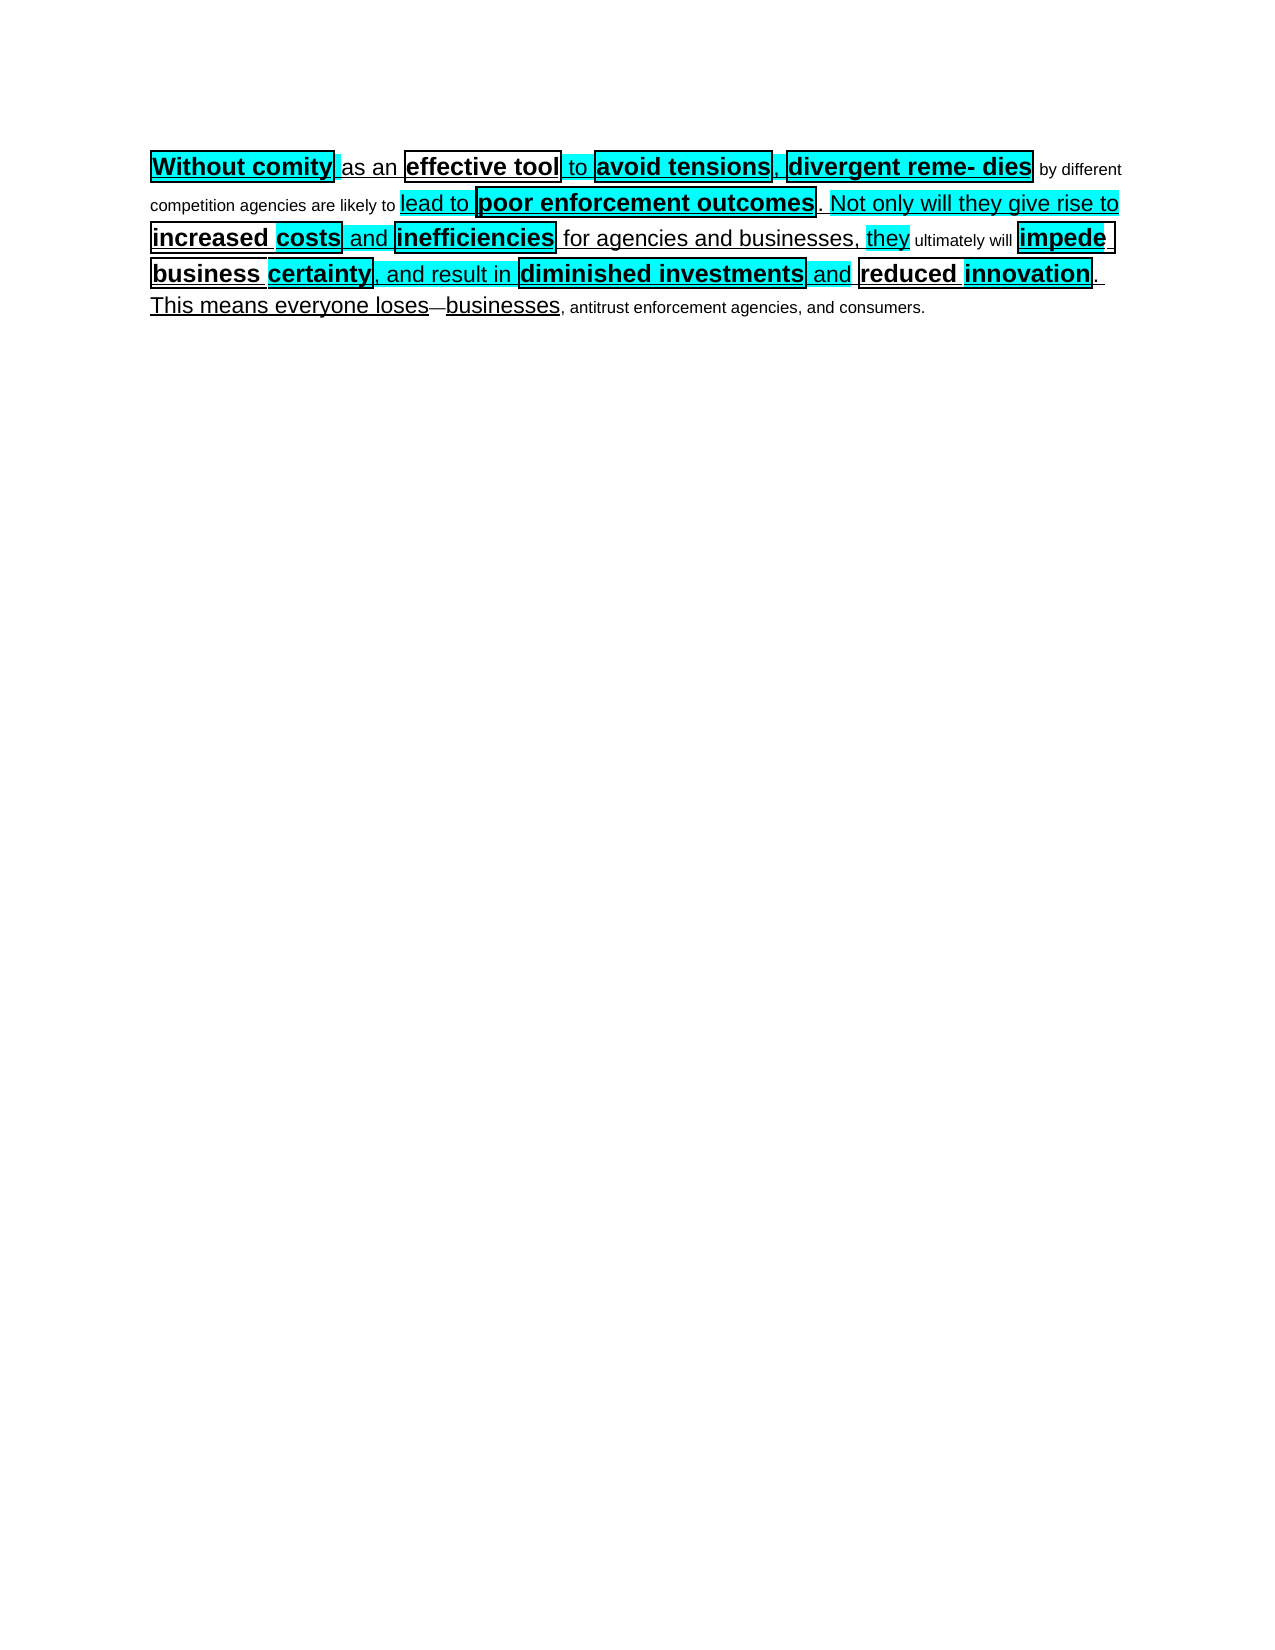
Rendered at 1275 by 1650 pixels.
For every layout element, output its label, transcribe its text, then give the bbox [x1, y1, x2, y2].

text Without comity as an effective tool to avoid tensions, divergent reme- dies by different competition agencies are likely to lead to poor enforcement outcomes. Not only will they give rise to increased costs and inefficiencies for agencies and businesses, they ultimately will impede business certainty, and result in diminished investments and reduced innovation. This means everyone loses—businesses, antitrust enforcement agencies, and consumers. [150, 150, 1125, 318]
